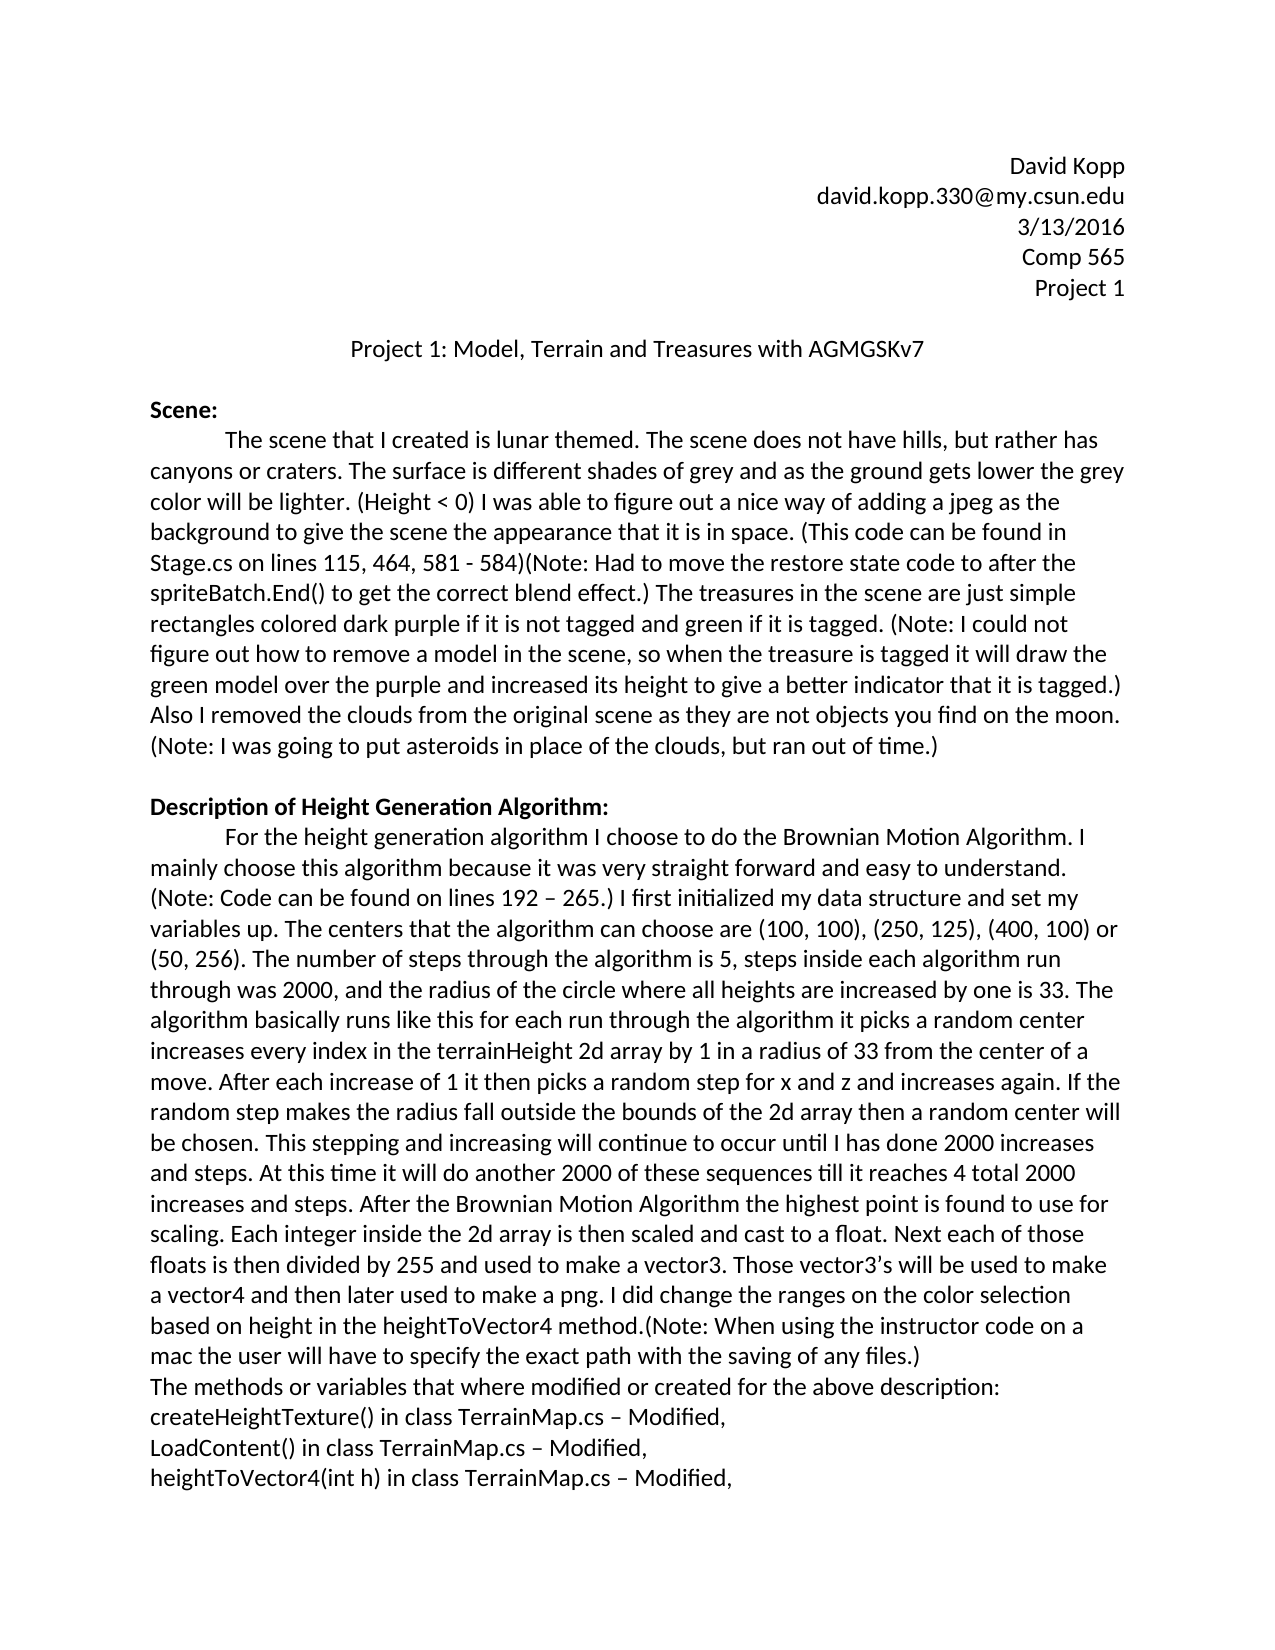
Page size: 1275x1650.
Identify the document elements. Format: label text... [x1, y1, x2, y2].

text Scene: [150, 394, 1125, 425]
text The scene that I created is lunar themed. The scene does not have hills, but rather has canyons or craters. The surface is different shades of grey and as the ground gets lower the grey color will be lighter. (Height < 0) I was able to figure out a nice way of adding a jpeg as the background to give the scene the appearance that it is in space. (This code can be found in Stage.cs on lines 115, 464, 581 - 584)(Note: Had to move the restore state code to after the spriteBatch.End() to get the correct blend effect.) The treasures in the scene are just simple rectangles colored dark purple if it is not tagged and green if it is tagged. (Note: I could not figure out how to remove a model in the scene, so when the treasure is tagged it will draw the green model over the purple and increased its height to give a better indicator that it is tagged.) Also I removed the clouds from the original scene as they are not objects you find on the moon. (Note: I was going to put asteroids in place of the clouds, but ran out of time.) [150, 425, 1125, 760]
text Comp 565 [150, 242, 1125, 272]
text For the height generation algorithm I choose to do the Brownian Motion Algorithm. I mainly choose this algorithm because it was very straight forward and easy to understand. (Note: Code can be found on lines 192 – 265.) I first initialized my data structure and set my variables up. The centers that the algorithm can choose are (100, 100), (250, 125), (400, 100) or (50, 256). The number of steps through the algorithm is 5, steps inside each algorithm run through was 2000, and the radius of the circle where all heights are increased by one is 33. The algorithm basically runs like this for each run through the algorithm it picks a random center increases every index in the terrainHeight 2d array by 1 in a radius of 33 from the center of a move. After each increase of 1 it then picks a random step for x and z and increases again. If the random step makes the radius fall outside the bounds of the 2d array then a random center will be chosen. This stepping and increasing will continue to occur until I has done 2000 increases and steps. At this time it will do another 2000 of these sequences till it reaches 4 total 2000 increases and steps. After the Brownian Motion Algorithm the highest point is found to use for scaling. Each integer inside the 2d array is then scaled and cast to a float. Next each of those floats is then divided by 255 and used to make a vector3. Those vector3’s will be used to make a vector4 and then later used to make a png. I did change the ranges on the color selection based on height in the heightToVector4 method.(Note: When using the instructor code on a mac the user will have to specify the exact path with the saving of any files.) [150, 821, 1125, 1371]
text 3/13/2016 [150, 211, 1125, 242]
text LoadContent() in class TerrainMap.cs – Modified, [150, 1432, 1125, 1462]
text Project 1 [150, 272, 1125, 303]
text Description of Height Generation Algorithm: [150, 791, 1125, 821]
text david.kopp.330@my.csun.edu [150, 181, 1125, 211]
text David Kopp [150, 150, 1125, 181]
text The methods or variables that where modified or created for the above description: [150, 1371, 1125, 1401]
text createHeightTexture() in class TerrainMap.cs – Modified, [150, 1401, 1125, 1432]
text heightToVector4(int h) in class TerrainMap.cs – Modified, [150, 1462, 1125, 1493]
text Project 1: Model, Terrain and Treasures with AGMGSKv7 [150, 333, 1125, 364]
